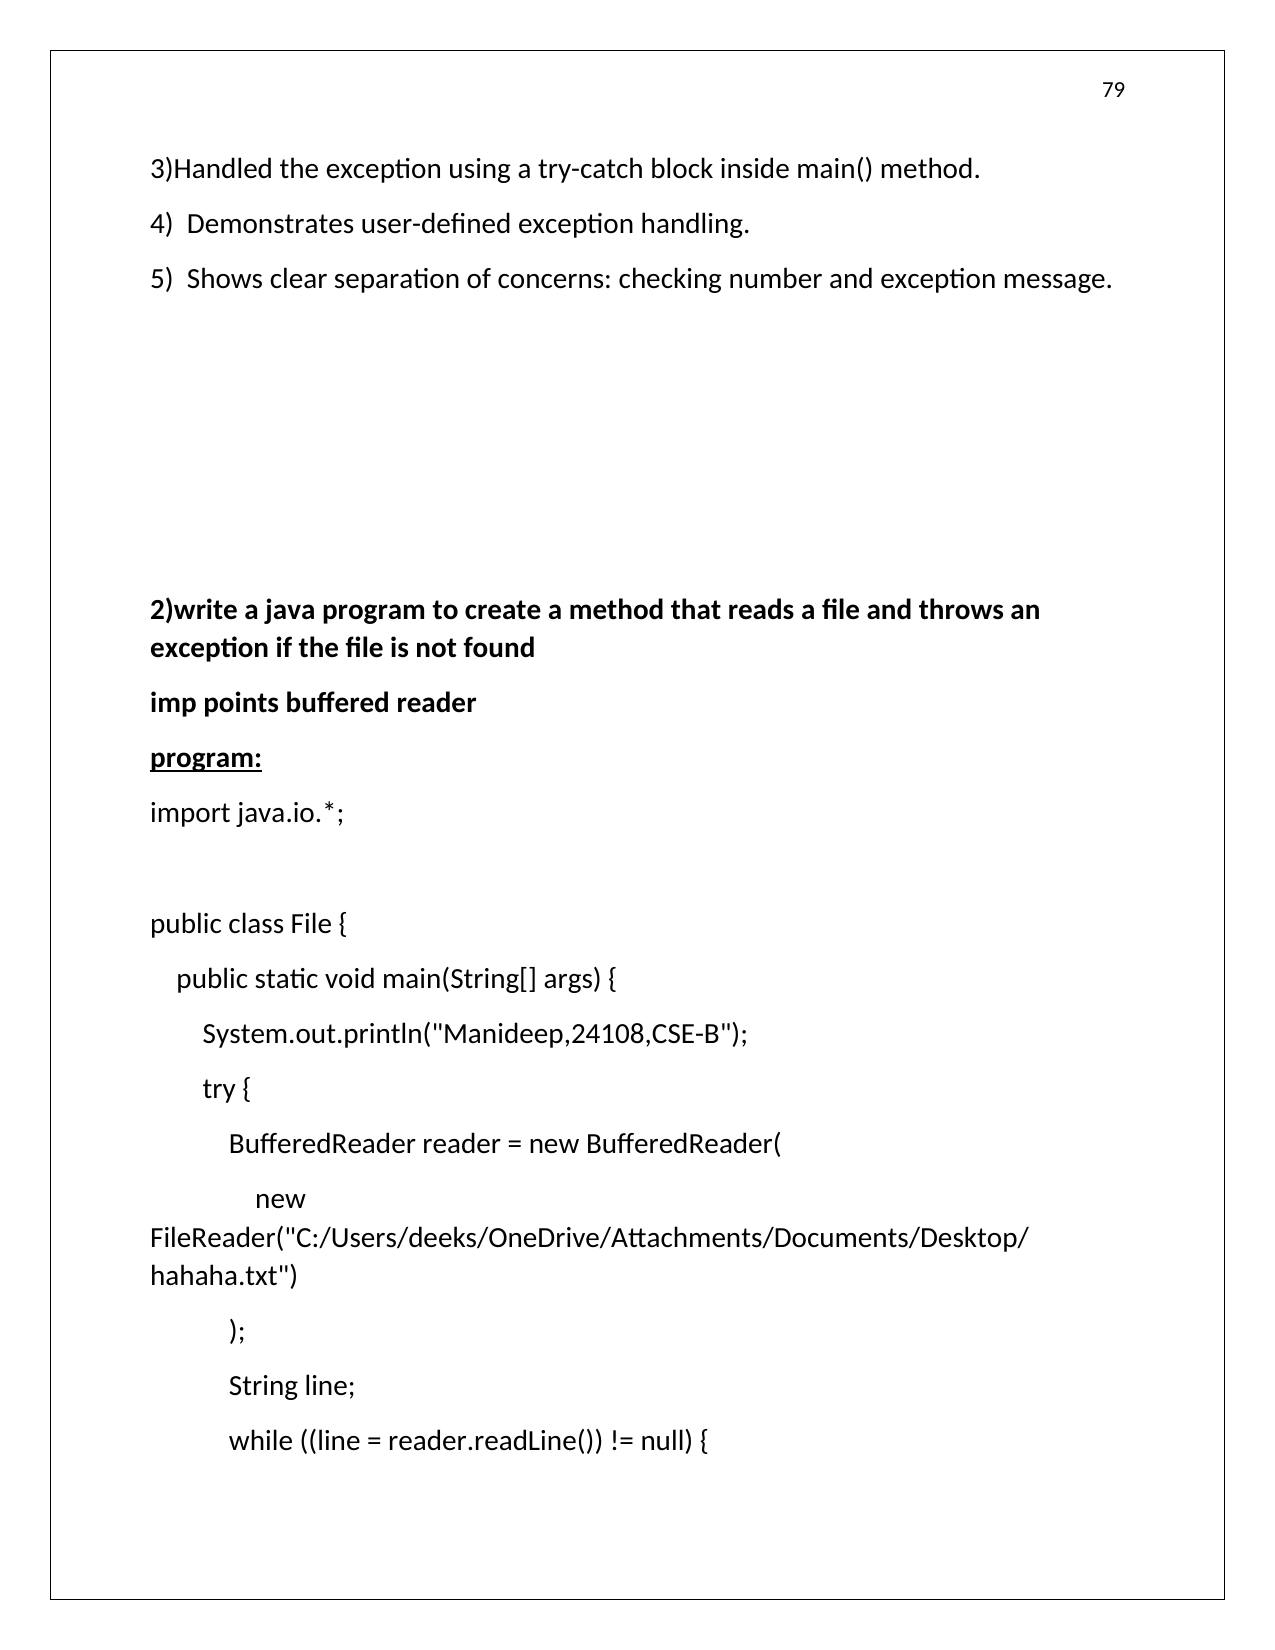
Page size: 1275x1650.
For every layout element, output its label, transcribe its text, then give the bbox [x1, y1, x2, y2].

text 3)Handled the exception using a try-catch block inside main() method. [150, 150, 1125, 186]
text import java.io.*; [150, 794, 1125, 830]
text ); [150, 1312, 1125, 1348]
text while ((line = reader.readLine()) != null) { [150, 1422, 1125, 1458]
text public static void main(String[] args) { [150, 960, 1125, 996]
text try { [150, 1070, 1125, 1106]
text 2)write a java program to create a method that reads a file and throws an exception if the file is not found [150, 591, 1125, 665]
text new FileReader("C:/Users/deeks/OneDrive/Attachments/Documents/Desktop/hahaha.txt") [150, 1180, 1125, 1293]
text 4) Demonstrates user-defined exception handling. [150, 205, 1125, 241]
text public class File { [150, 905, 1125, 940]
text BufferedReader reader = new BufferedReader( [150, 1125, 1125, 1161]
text 5) Shows clear separation of concerns: checking number and exception message. [150, 260, 1125, 296]
text System.out.println("Manideep,24108,CSE-B"); [150, 1015, 1125, 1051]
text program: [150, 739, 1125, 775]
text String line; [150, 1367, 1125, 1403]
text imp points buffered reader [150, 684, 1125, 720]
